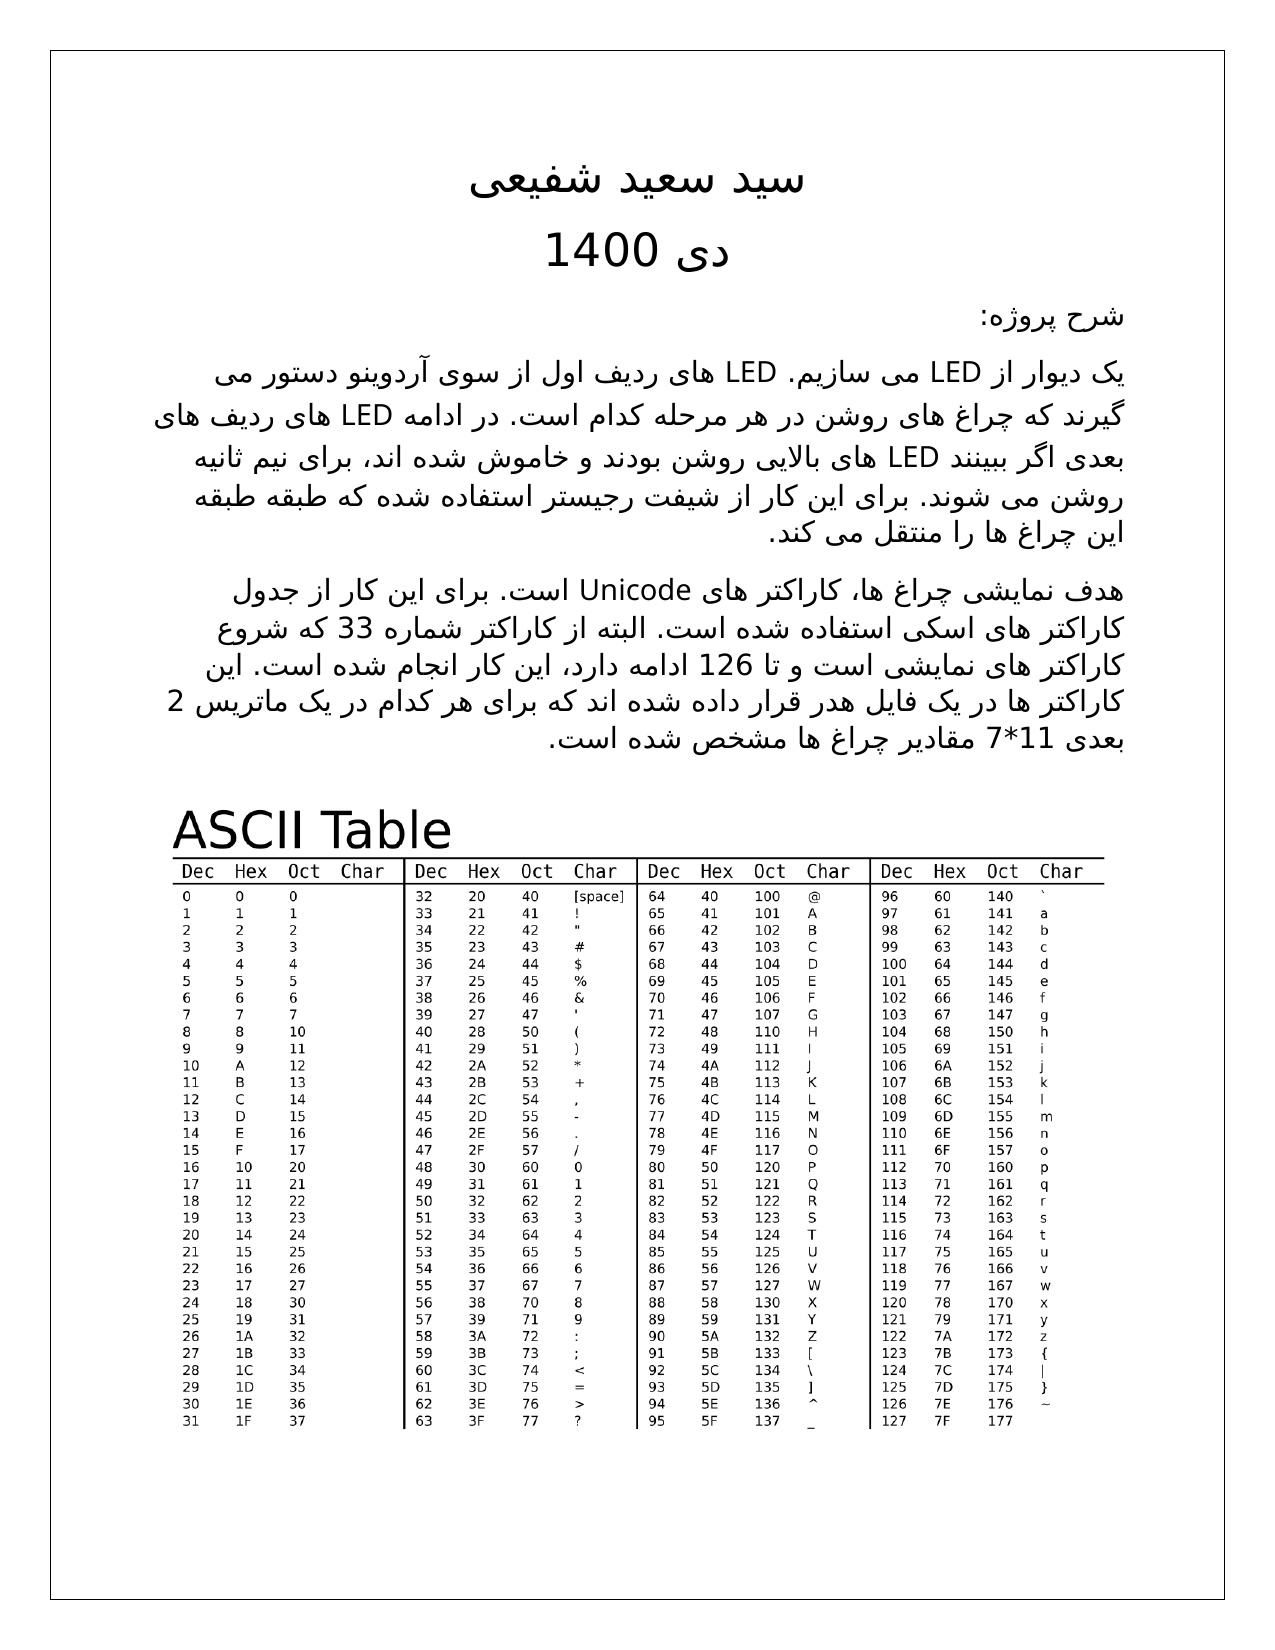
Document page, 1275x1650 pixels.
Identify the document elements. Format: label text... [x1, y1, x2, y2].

text هدف نمایشی چراغ ها، کاراکتر های Unicode است. برای این کار از جدول کاراکتر های اسکی استفاده شده است. البته از کاراکتر شماره 33 که شروع کاراکتر های نمایشی است و تا 126 ادامه دارد، این کار انجام شده است. این کاراکتر ها در یک فایل هدر قرار داده شده اند که برای هر کدام در یک ماتریس 2 بعدی 11*7 مقادیر چراغ ها مشخص شده است. [150, 569, 1125, 755]
text یک دیوار از LED می سازیم. LED های ردیف اول از سوی آردوینو دستور می گیرند که چراغ های روشن در هر مرحله کدام است. در ادامه LED های ردیف های بعدی اگر ببینند LED های بالایی روشن بودند و خاموش شده اند، برای نیم ثانیه روشن می شوند. برای این کار از شیفت رجیستر استفاده شده که طبقه طبقه این چراغ ها را منتقل می کند. [150, 352, 1125, 549]
picture [151, 774, 1125, 1453]
text سید سعید شفیعی [150, 150, 1125, 203]
text دی 1400 [150, 224, 1125, 277]
text شرح پروژه: [150, 298, 1125, 332]
